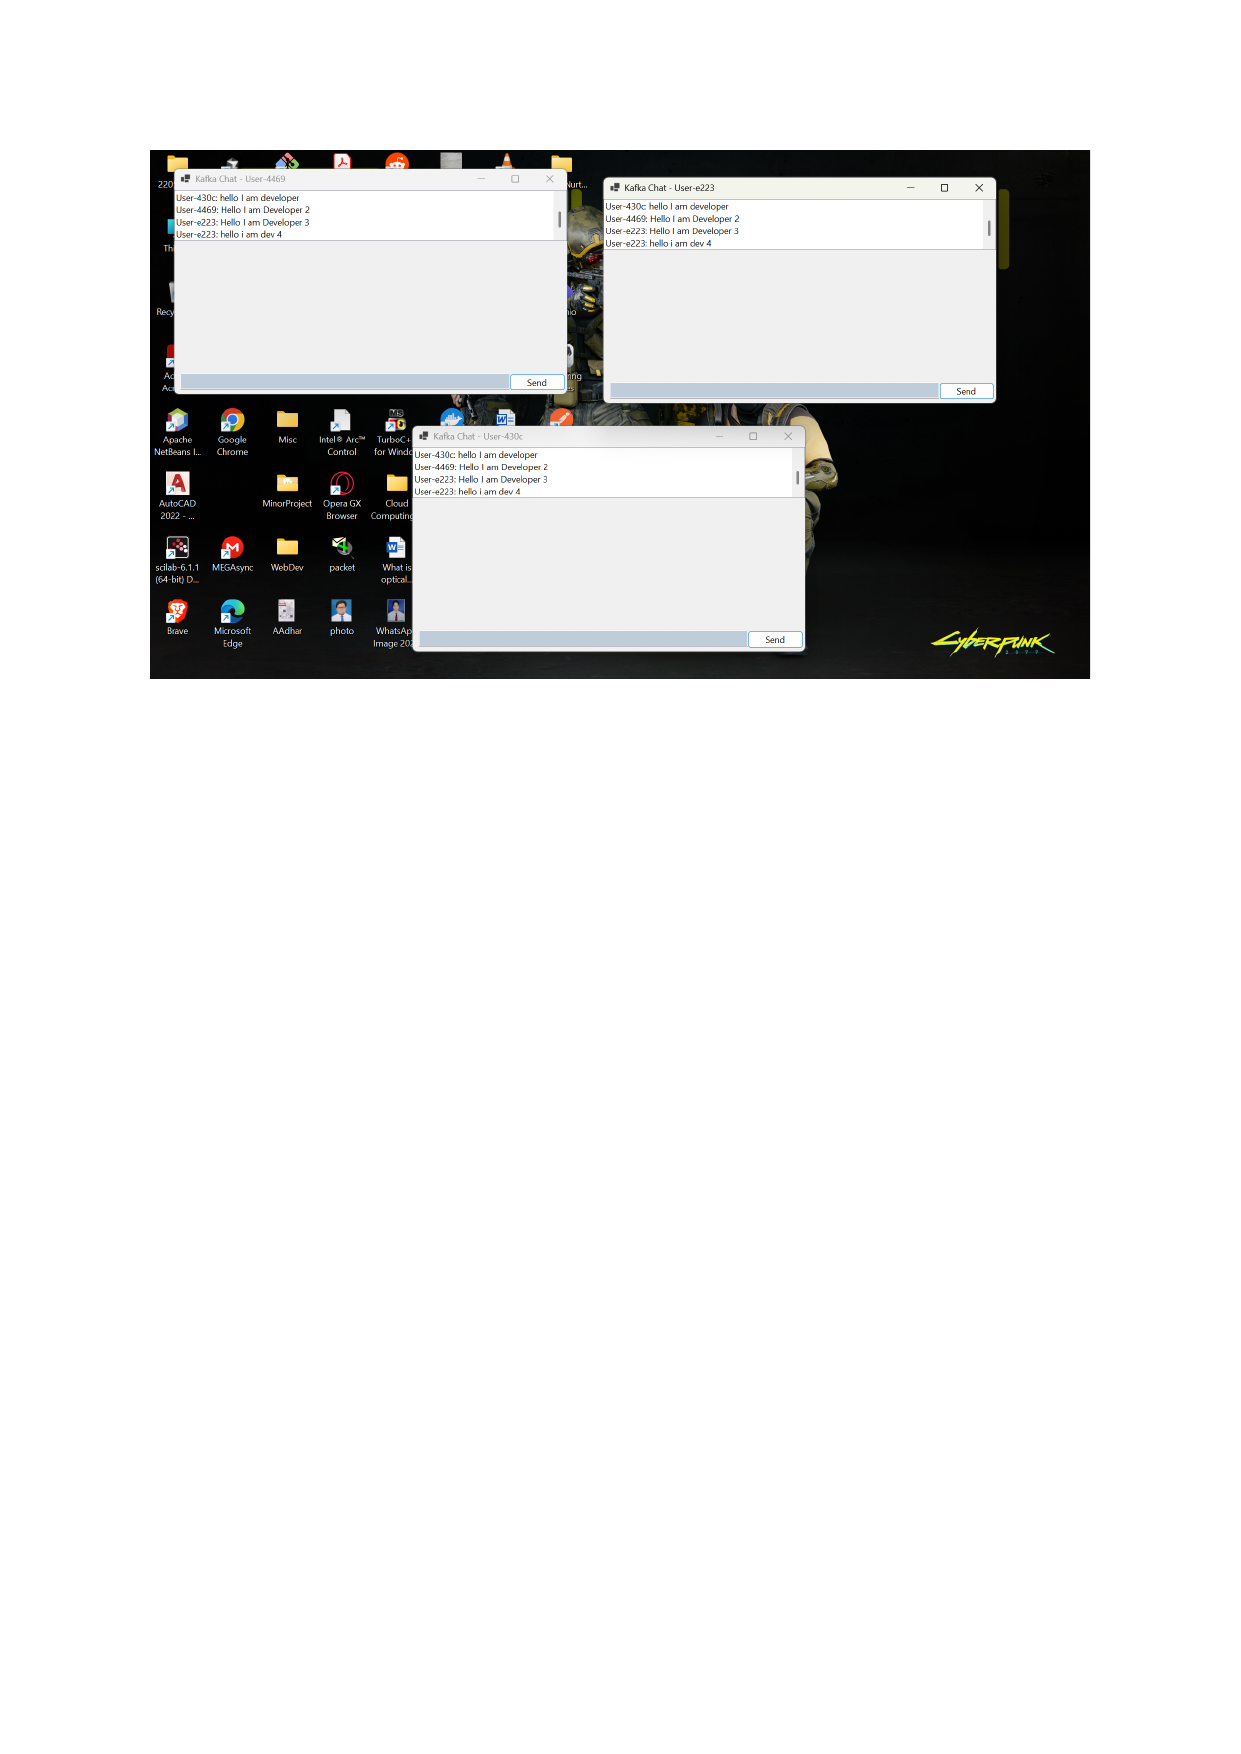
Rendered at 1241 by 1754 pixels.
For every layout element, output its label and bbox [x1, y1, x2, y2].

picture [150, 150, 1091, 679]
